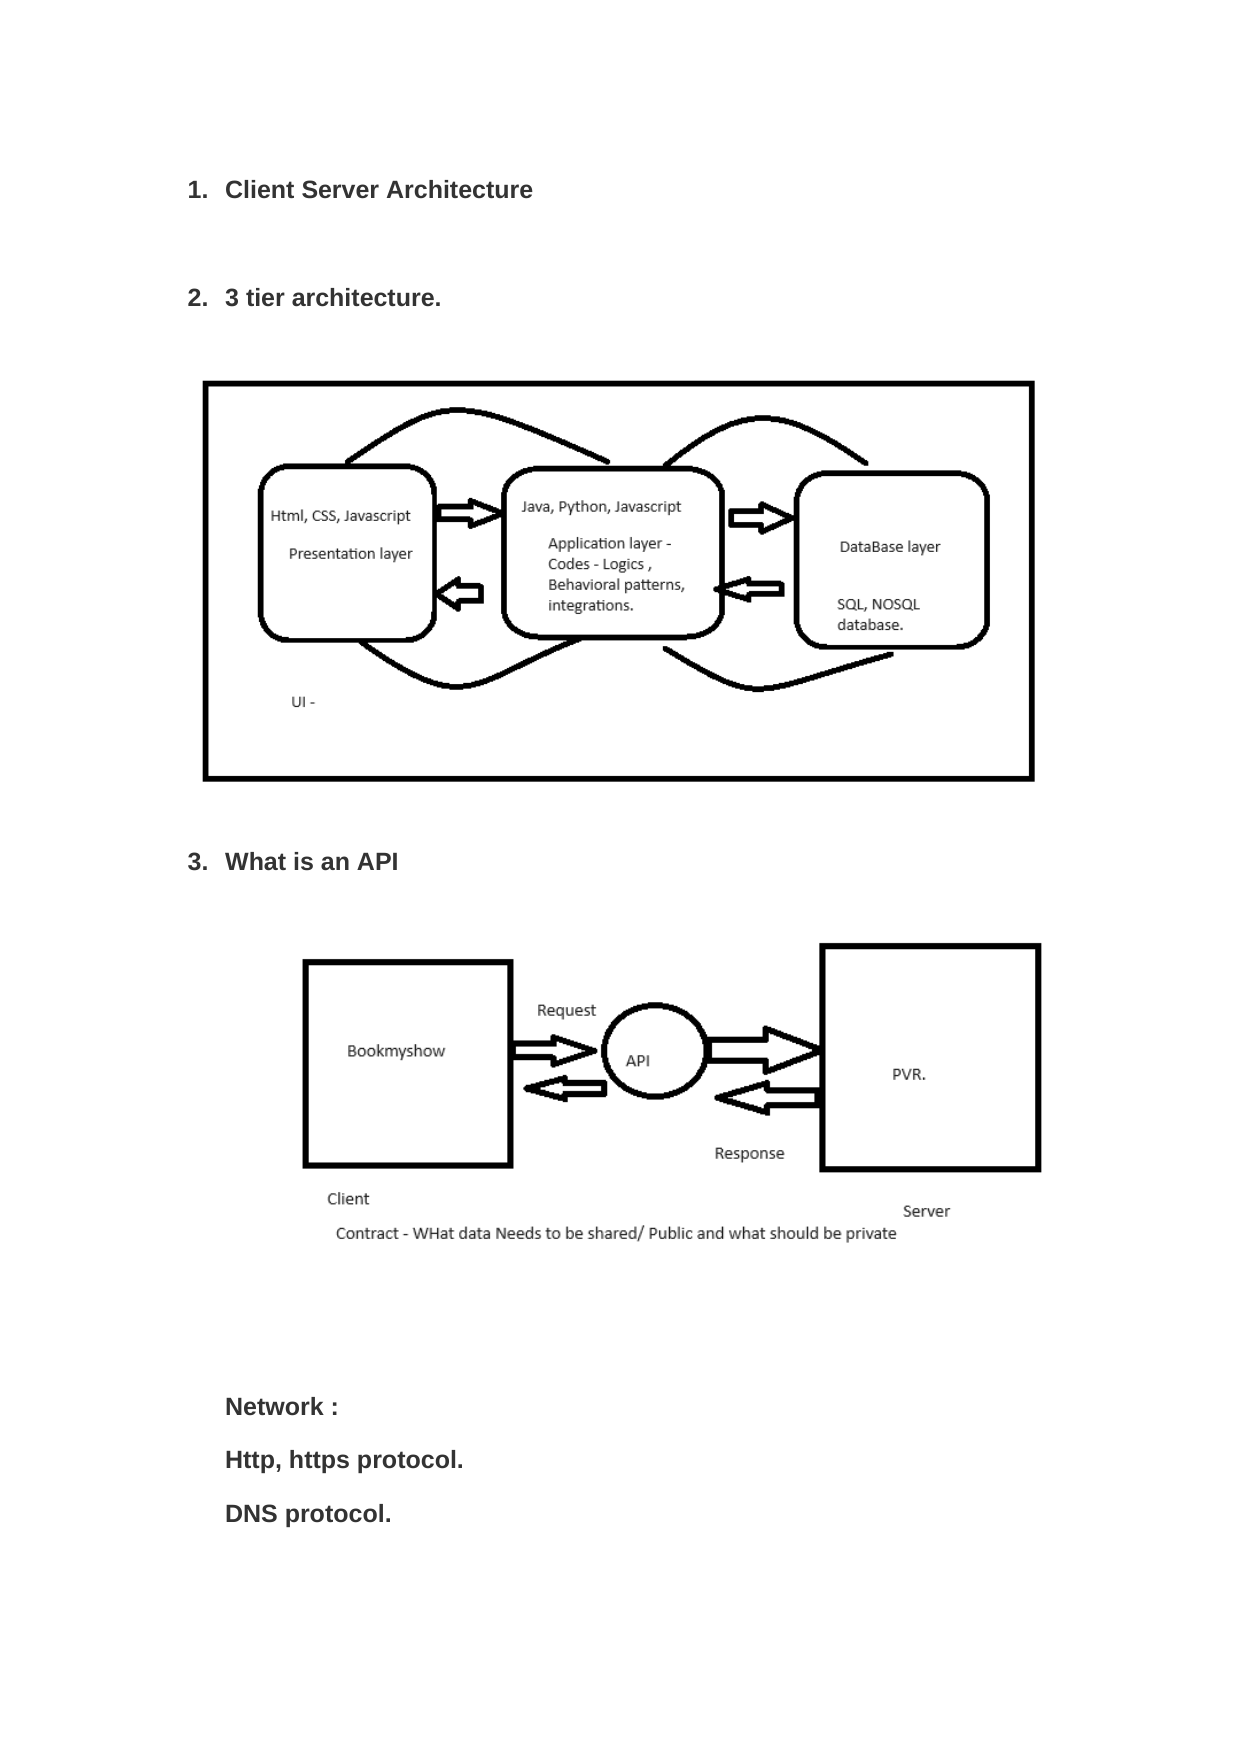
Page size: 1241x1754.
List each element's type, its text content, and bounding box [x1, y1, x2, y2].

picture [150, 336, 1091, 822]
list What is an API [187, 847, 1090, 875]
text Network : [225, 1392, 1090, 1420]
list 3 tier architecture. [187, 282, 1090, 311]
text DNS protocol. [225, 1499, 1090, 1528]
text Http, https protocol. [225, 1445, 1090, 1474]
list Client Server Architecture [187, 175, 1090, 204]
picture [225, 900, 1166, 1313]
